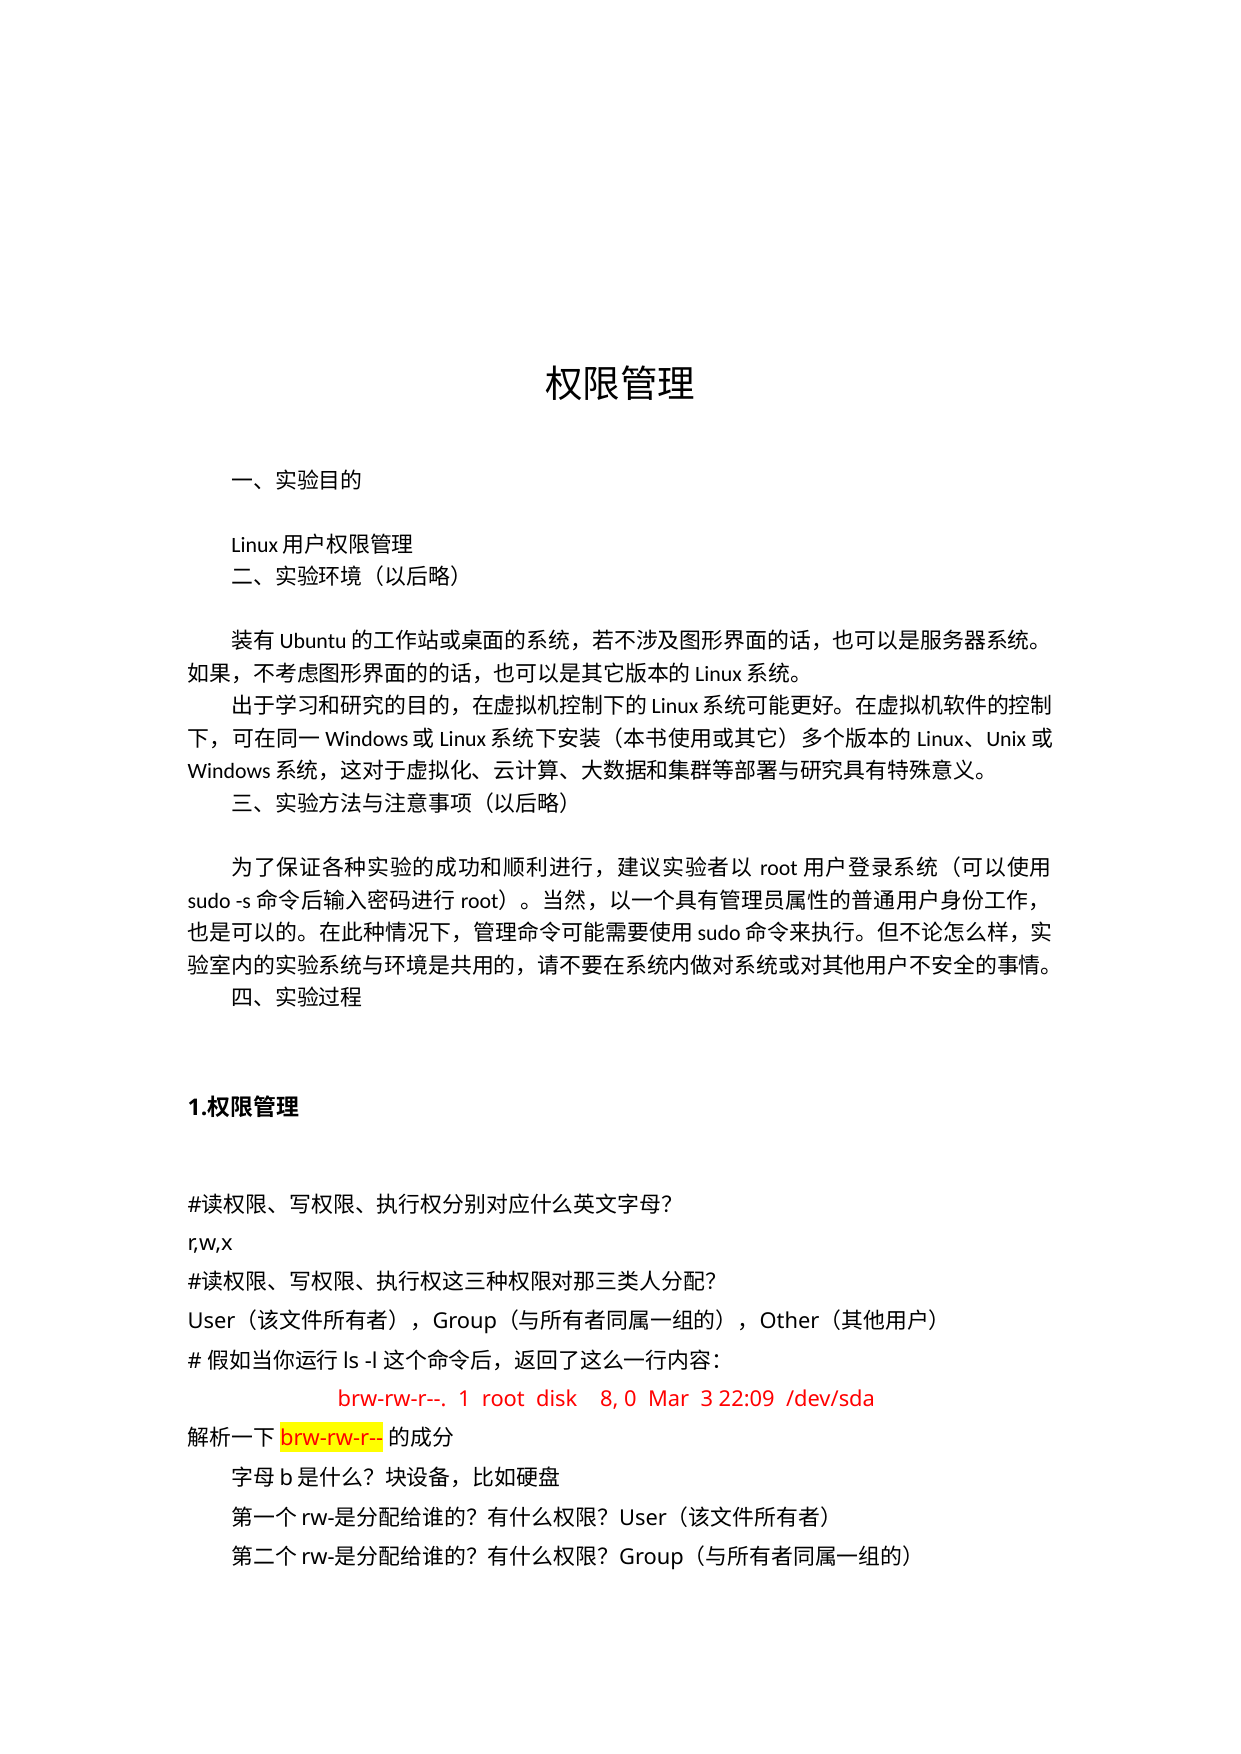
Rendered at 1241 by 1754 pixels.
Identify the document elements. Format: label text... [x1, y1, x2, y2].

subtitle 三、实验方法与注意事项（以后略） [187, 786, 1053, 818]
text 装有Ubuntu 的工作站或桌面的系统，若不涉及图形界面的话，也可以是服务器系统。如果，不考虑图形界面的的话，也可以是其它版本的Linux系统。 [187, 623, 1053, 688]
text 字母b是什么？块设备，比如硬盘 [231, 1460, 1053, 1492]
text 解析一下 brw-rw-r-- 的成分 [187, 1420, 1053, 1452]
text #读权限、写权限、执行权这三种权限对那三类人分配？ [187, 1264, 1053, 1296]
text 第二个rw-是分配给谁的？有什么权限？Group（与所有者同属一组的） [231, 1539, 1053, 1571]
text Linux用户权限管理 [187, 526, 1053, 559]
subtitle 二、实验环境（以后略） [187, 559, 1053, 591]
subtitle 权限管理 [187, 343, 1053, 408]
text #读权限、写权限、执行权分别对应什么英文字母？ [187, 1187, 1053, 1219]
subtitle 一、实验目的 [187, 462, 1053, 495]
text brw-rw-r--. 1 root disk 8, 0 Mar 3 22:09 /dev/sda [337, 1383, 1053, 1413]
text 出于学习和研究的目的，在虚拟机控制下的Linux系统可能更好。在虚拟机软件的控制下，可在同一Windows或Linux系统下安装（本书使用或其它）多个版本的Linux、Unix或Windows系统，这对于虚拟化、云计算、大数据和集群等部署与研究具有特殊意义。 [187, 688, 1053, 786]
text # 假如当你运行ls -l 这个命令后，返回了这么一行内容： [187, 1343, 1053, 1375]
text 为了保证各种实验的成功和顺利进行，建议实验者以root用户登录系统（可以使用sudo -s 命令后输入密码进行root）。当然，以一个具有管理员属性的普通用户身份工作，也是可以的。在此种情况下，管理命令可能需要使用sudo命令来执行。但不论怎么样，实验室内的实验系统与环境是共用的，请不要在系统内做对系统或对其他用户不安全的事情。 [187, 850, 1053, 980]
subtitle 四、实验过程 [187, 980, 1053, 1012]
text 第一个rw-是分配给谁的？有什么权限？User（该文件所有者） [231, 1499, 1053, 1531]
text r,w,x [187, 1227, 1053, 1256]
subtitle 1.权限管理 [187, 1073, 1053, 1138]
text User（该文件所有者），Group（与所有者同属一组的），Other（其他用户） [187, 1303, 1053, 1335]
